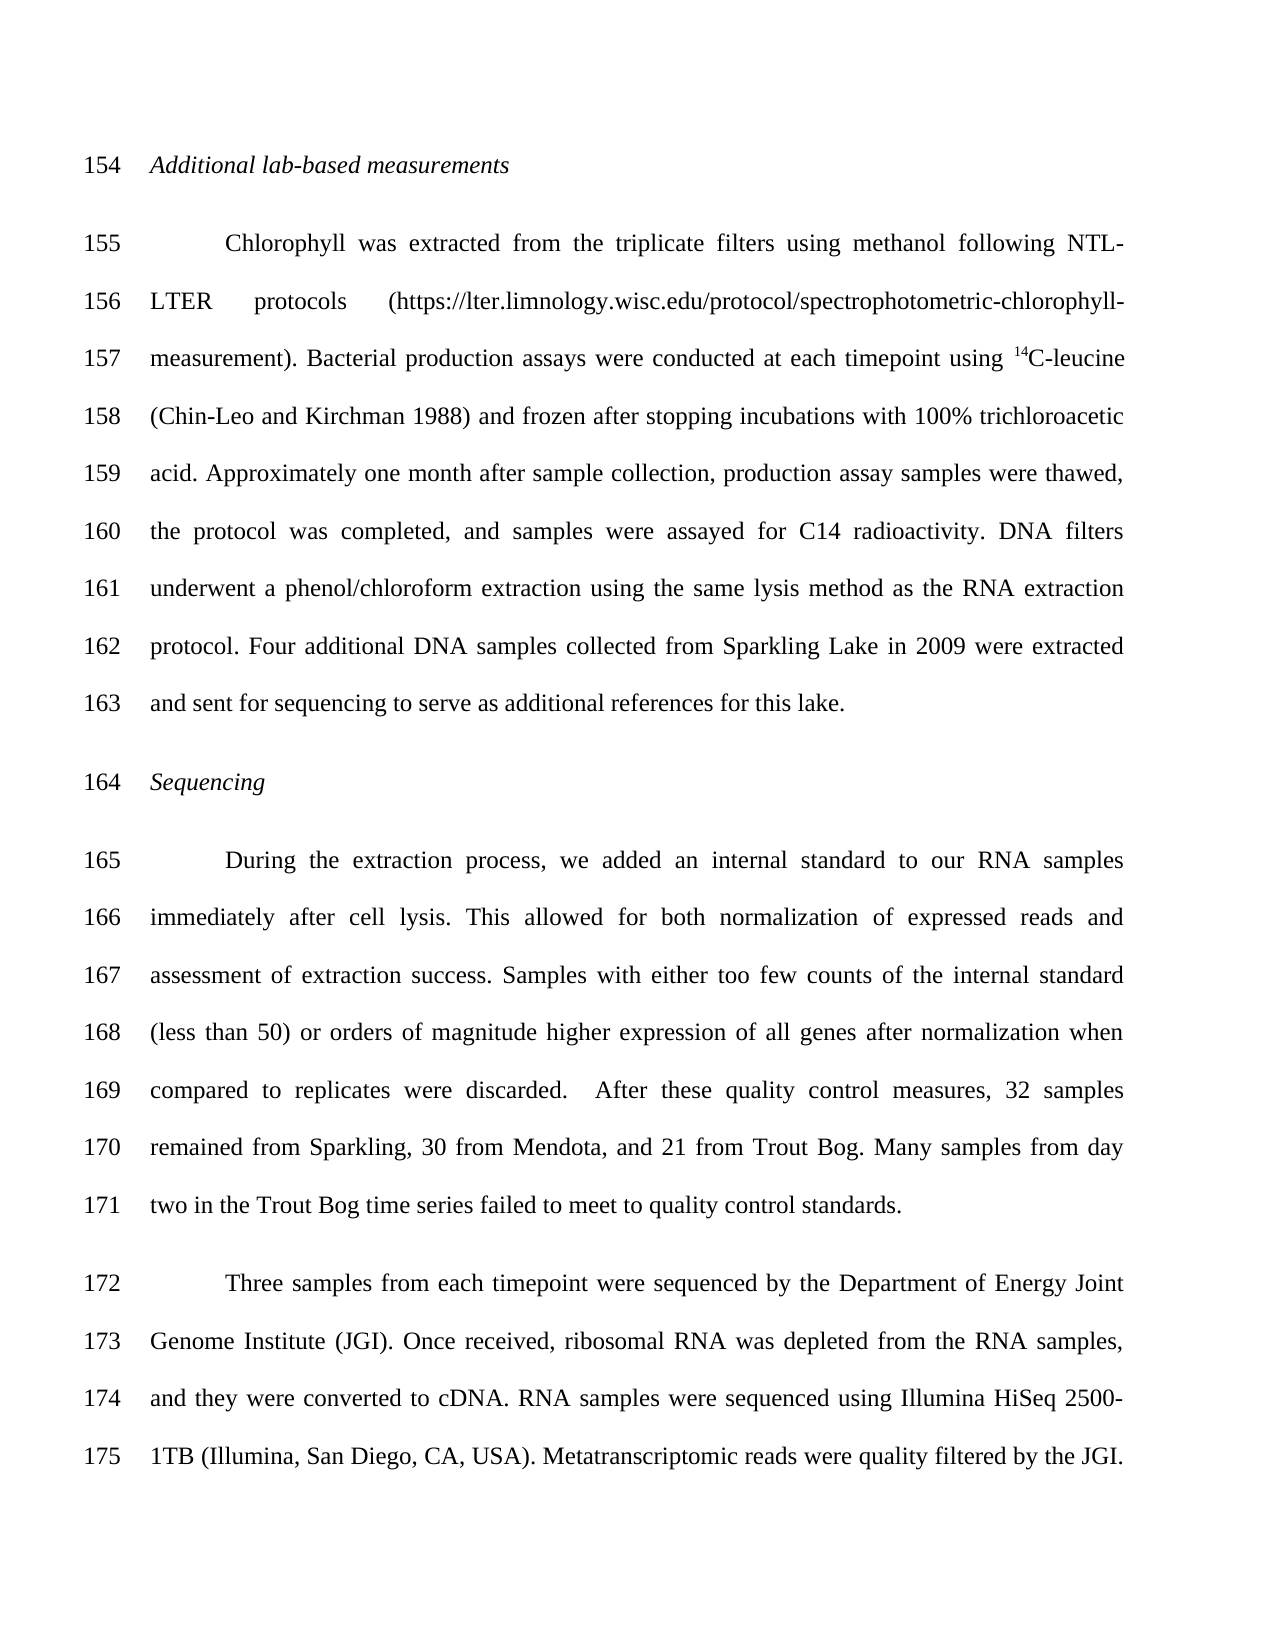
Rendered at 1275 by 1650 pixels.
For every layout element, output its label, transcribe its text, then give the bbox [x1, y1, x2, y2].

subtitle Additional lab-based measurements [150, 150, 1125, 179]
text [150, 1268, 1125, 1469]
text During the extraction process, we added an internal standard to our RNA samples immediately after cell lysis. This allowed for both normalization of expressed reads and assessment of extraction success. Samples with either too few counts of the internal standard (less than 50) or orders of magnitude higher expression of all genes after normalization when compared to replicates were discarded. After these quality control measures, 32 samples remained from Sparkling, 30 from Mendota, and 21 from Trout Bog. Many samples from day two in the Trout Bog time series failed to meet to quality control standards. [150, 845, 1125, 1219]
subtitle Sequencing [150, 767, 1125, 795]
text Chlorophyll was extracted from the triplicate filters using methanol following NTL-LTER protocols (https://lter.limnology.wisc.edu/protocol/spectrophotometric-chlorophyll-measurement). Bacterial production assays were conducted at each timepoint using 14C-leucine (Chin-Leo and Kirchman 1988) and frozen after stopping incubations with 100% trichloroacetic acid. Approximately one month after sample collection, production assay samples were thawed, the protocol was completed, and samples were assayed for C14 radioactivity. DNA filters underwent a phenol/chloroform extraction using the same lysis method as the RNA extraction protocol. Four additional DNA samples collected from Sparkling Lake in 2009 were extracted and sent for sequencing to serve as additional references for this lake. [150, 228, 1125, 717]
